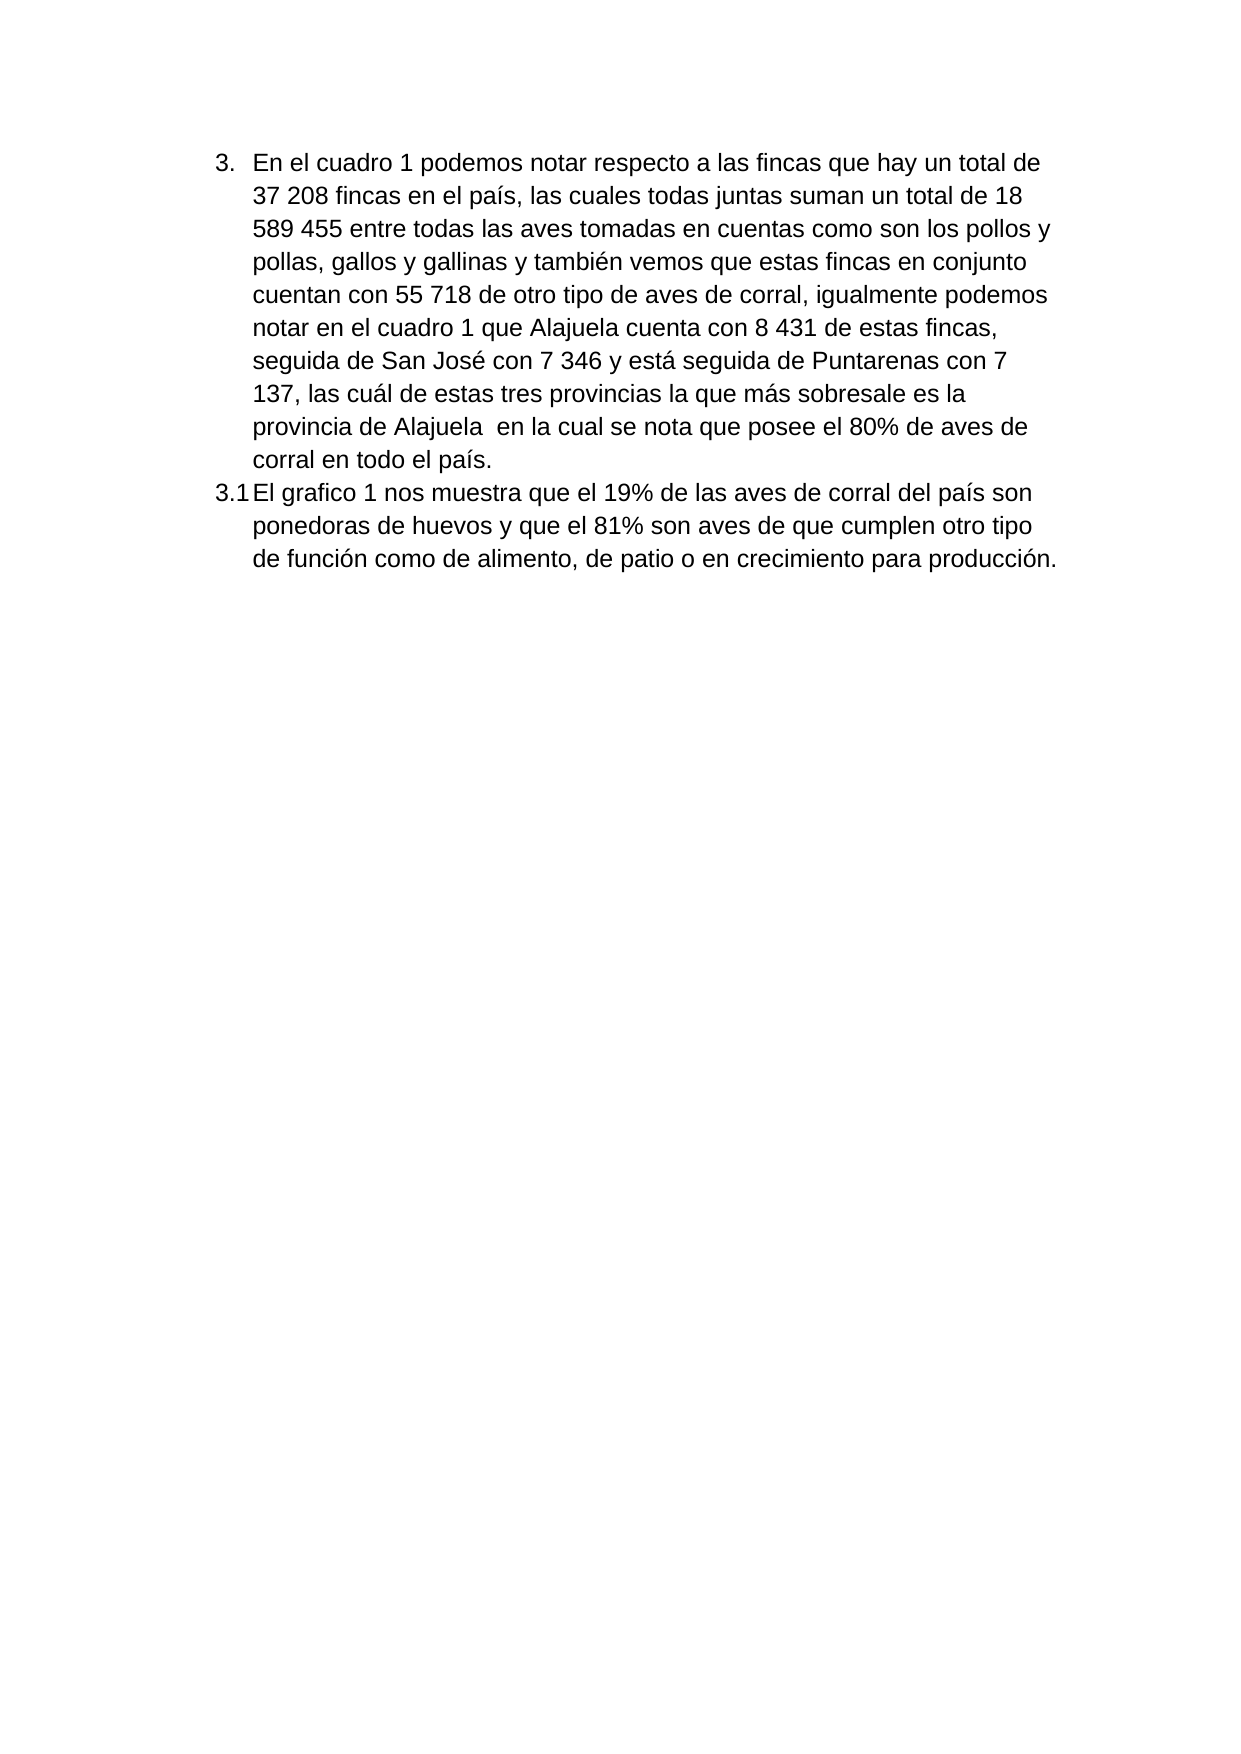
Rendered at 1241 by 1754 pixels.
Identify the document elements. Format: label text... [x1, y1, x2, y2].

list En el cuadro 1 podemos notar respecto a las fincas que hay un total de 37 208 fincas en el país, las cuales todas juntas suman un total de 18 589 455 entre todas las aves tomadas en cuentas como son los pollos y pollas, gallos y gallinas y también vemos que estas fincas en conjunto cuentan con 55 718 de otro tipo de aves de corral, igualmente podemos notar en el cuadro 1 que Alajuela cuenta con 8 431 de estas fincas, seguida de San José con 7 346 y está seguida de Puntarenas con 7 137, las cuál de estas tres provincias la que más sobresale es la provincia de Alajuela en la cual se nota que posee el 80% de aves de corral en todo el país. [215, 148, 1063, 473]
list El grafico 1 nos muestra que el 19% de las aves de corral del país son ponedoras de huevos y que el 81% son aves de que cumplen otro tipo de función como de alimento, de patio o en crecimiento para producción. [215, 478, 1063, 573]
